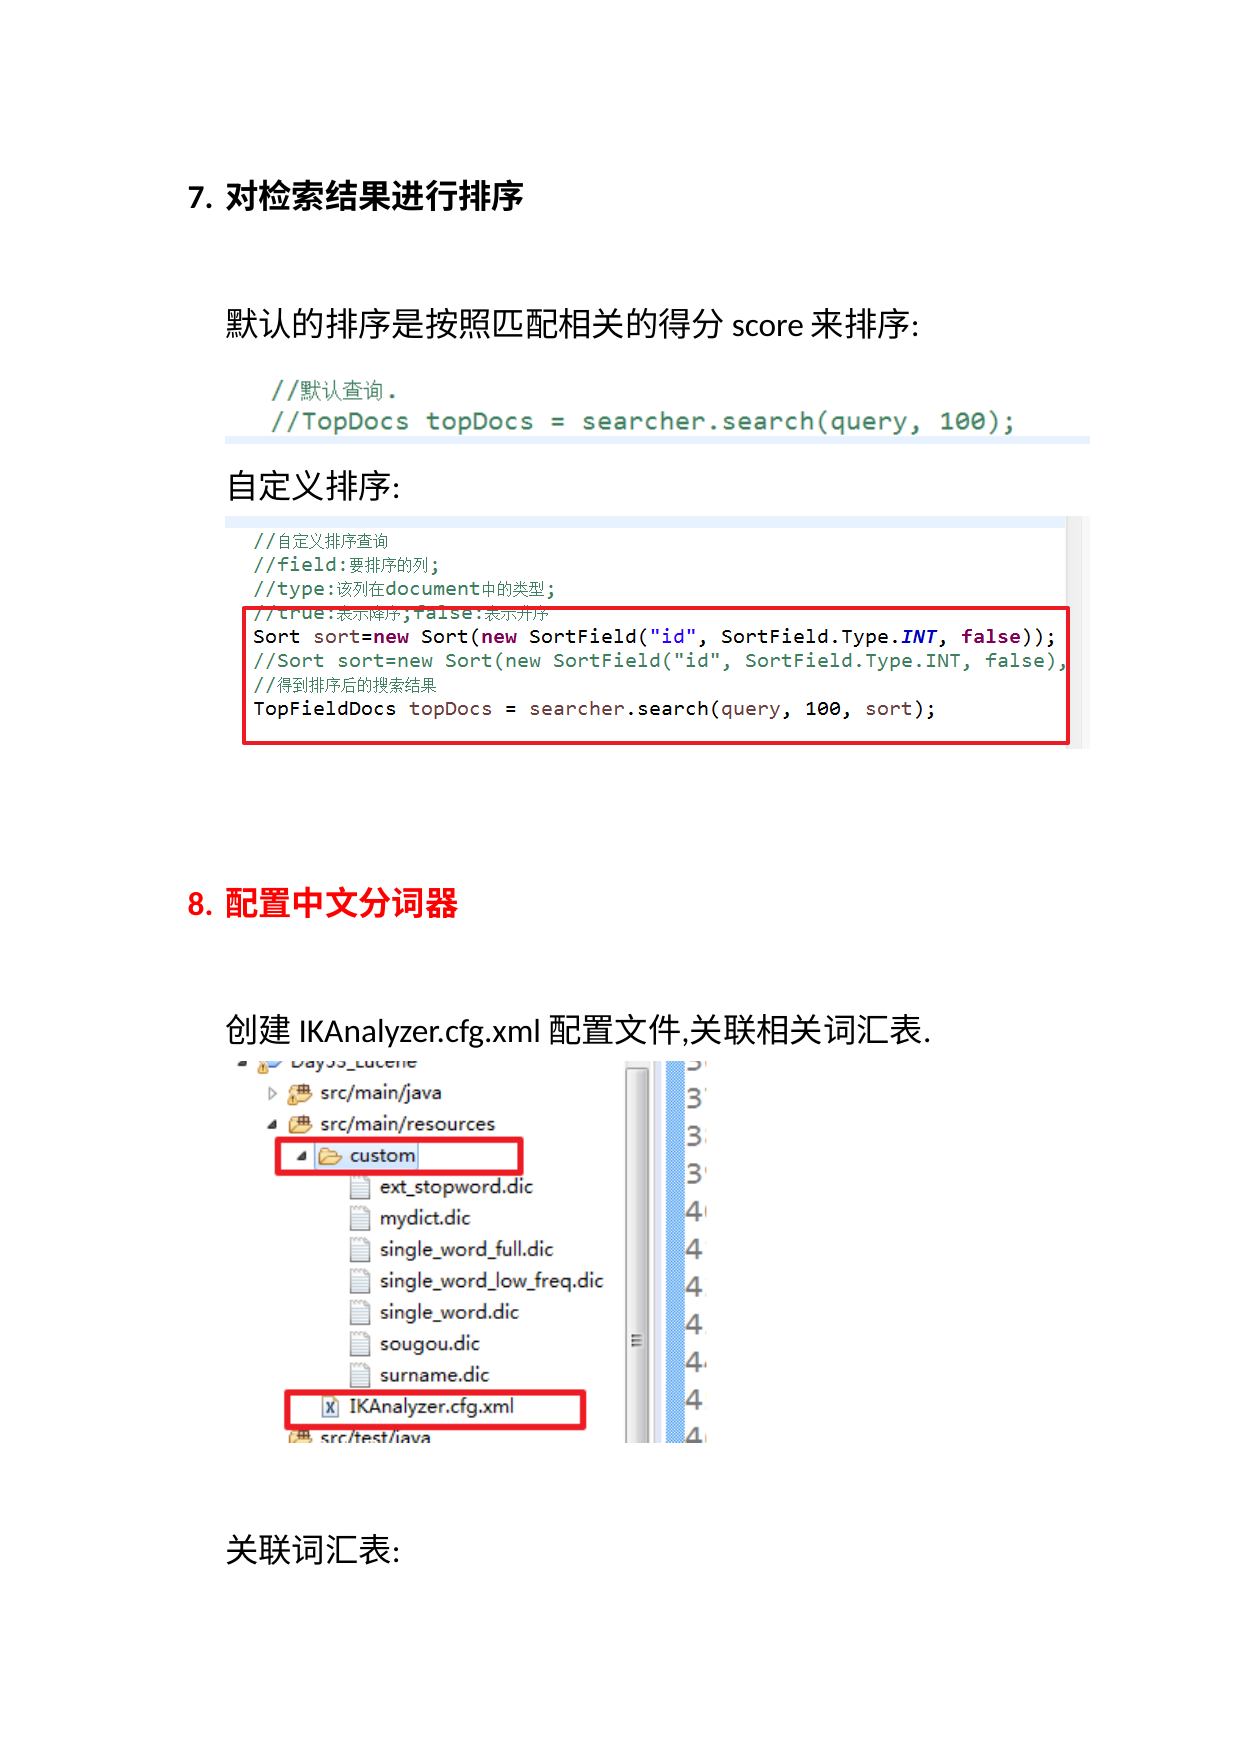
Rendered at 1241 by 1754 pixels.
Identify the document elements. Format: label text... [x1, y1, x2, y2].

picture [225, 354, 1091, 444]
picture [225, 516, 1091, 749]
list 默认的排序是按照匹配相关的得分score来排序: [225, 289, 1053, 354]
picture [225, 1061, 707, 1443]
subtitle 对检索结果进行排序 [187, 162, 1053, 227]
list 关联词汇表: [225, 1516, 1053, 1581]
subtitle 配置中文分词器 [187, 869, 1053, 934]
list 创建IKAnalyzer.cfg.xml配置文件,关联相关词汇表. [225, 996, 1053, 1061]
list 自定义排序: [225, 452, 1053, 516]
